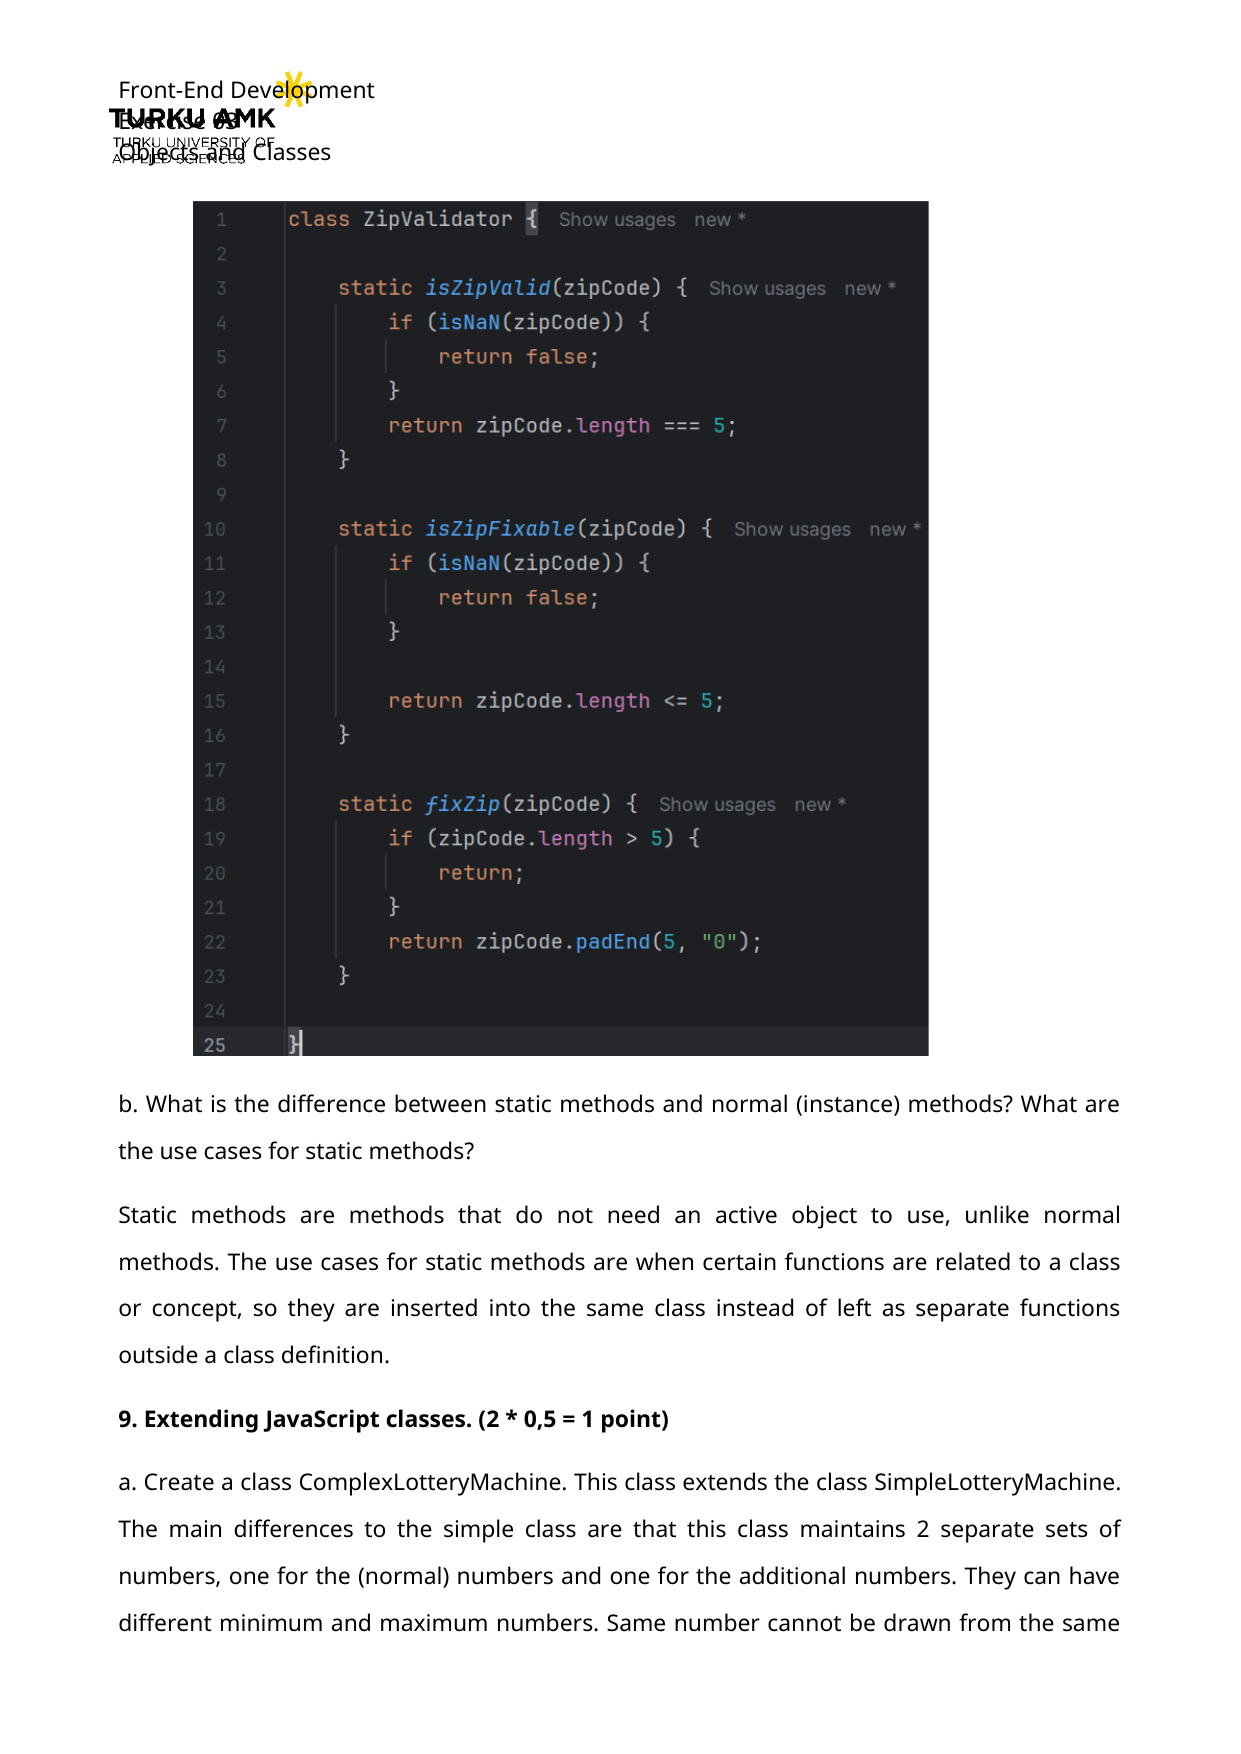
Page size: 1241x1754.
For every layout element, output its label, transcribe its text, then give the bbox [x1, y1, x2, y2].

text 9. Extending JavaScript classes. (2 * 0,5 = 1 point) [118, 1403, 1122, 1434]
picture [193, 201, 929, 1056]
text Static methods are methods that do not need an active object to use, unlike normal methods. The use cases for static methods are when certain functions are related to a class or concept, so they are inserted into the same class instead of left as separate functions outside a class definition. [118, 1199, 1122, 1371]
picture [90, 56, 324, 186]
text b. What is the difference between static methods and normal (instance) methods? What are the use cases for static methods? [118, 1088, 1122, 1166]
